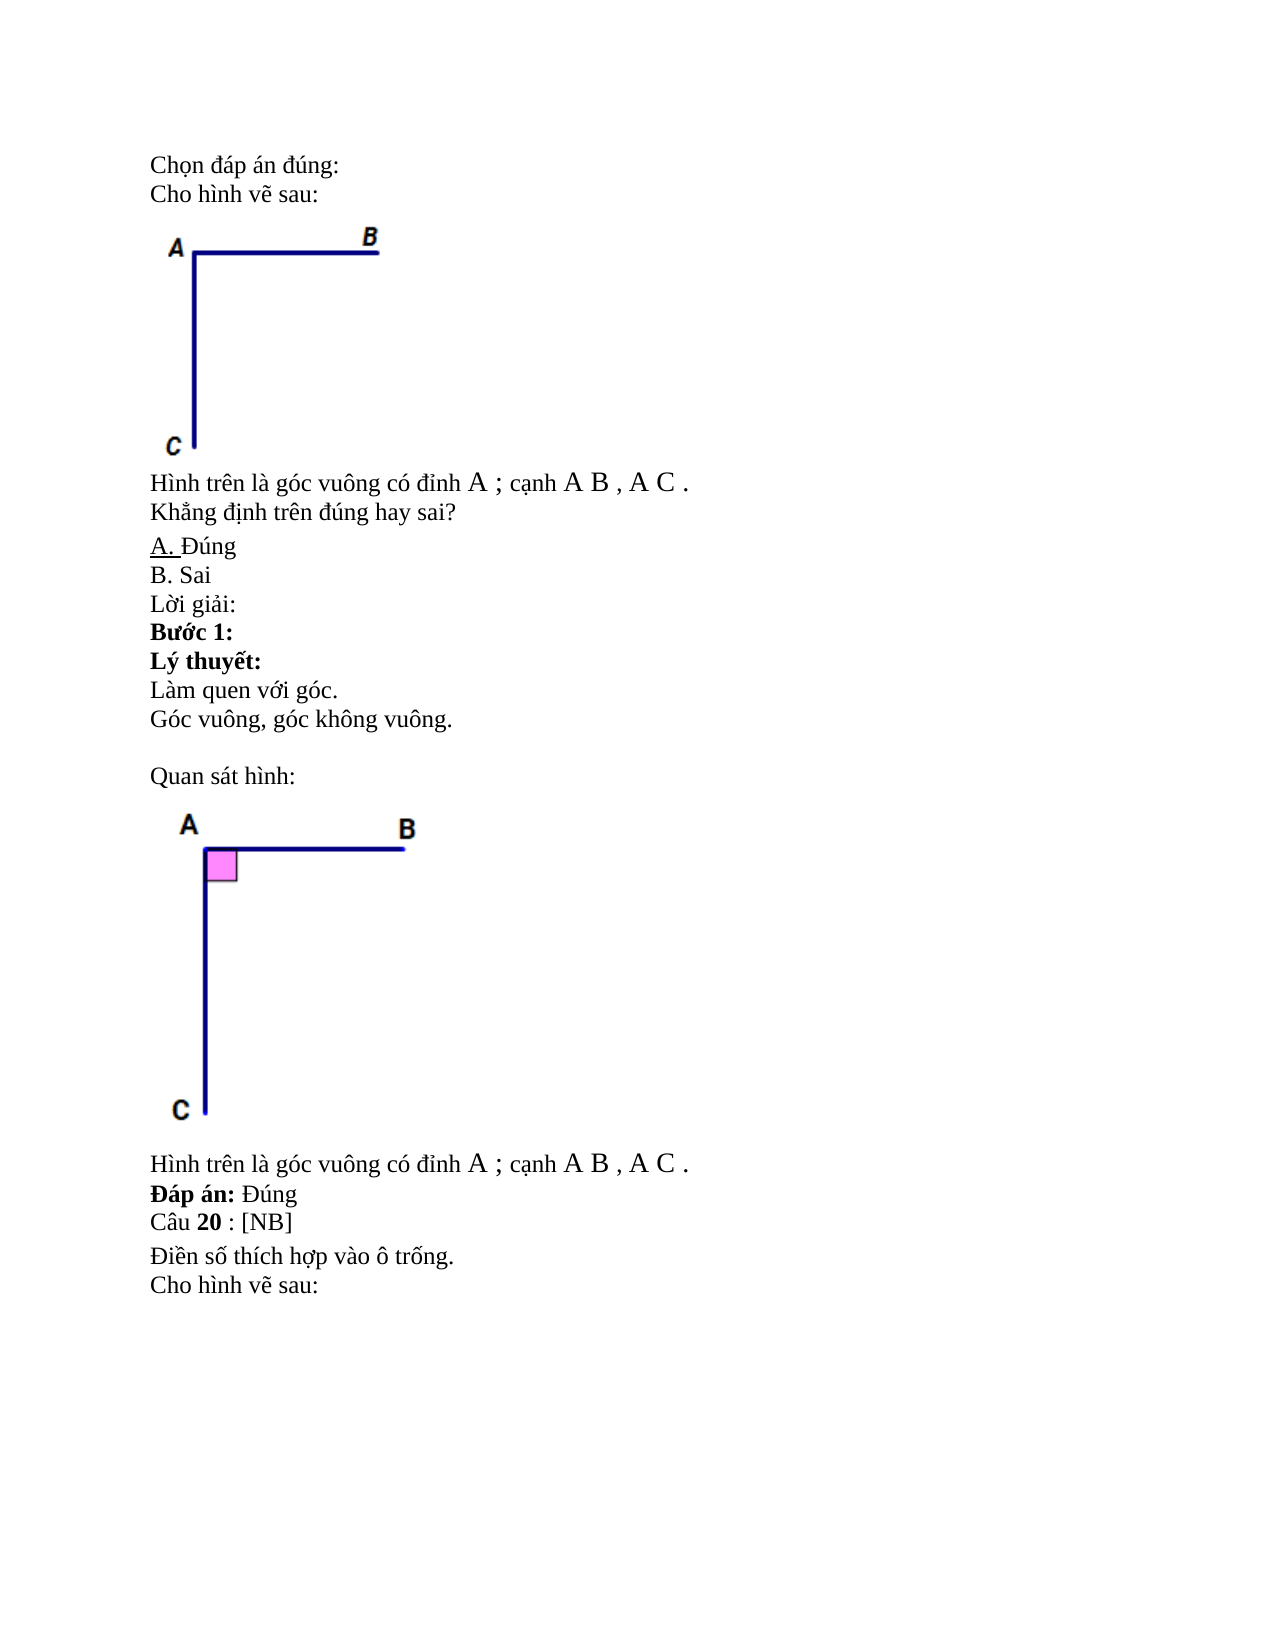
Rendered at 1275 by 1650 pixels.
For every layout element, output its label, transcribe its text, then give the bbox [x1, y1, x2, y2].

text A. Đúng [150, 531, 1125, 560]
text Lý thuyết: Làm quen với góc. Góc vuông, góc không vuông. Quan sát hình: Hình trên là góc vuông có đỉnh A ; cạnh A B , A C . Đáp án: Đúng [150, 646, 1125, 1207]
picture [150, 207, 394, 465]
text Câu 20 : [NB] [150, 1207, 1125, 1236]
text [150, 1241, 1125, 1299]
text Chọn đáp án đúng: Cho hình vẽ sau: Hình trên là góc vuông có đỉnh A ; cạnh A B , A C . Khẳng định trên đúng hay sai? [150, 150, 1125, 526]
picture [150, 790, 438, 1147]
text Bước 1: [150, 617, 1125, 646]
text B. Sai [150, 560, 1125, 589]
text Lời giải: [150, 589, 1125, 617]
